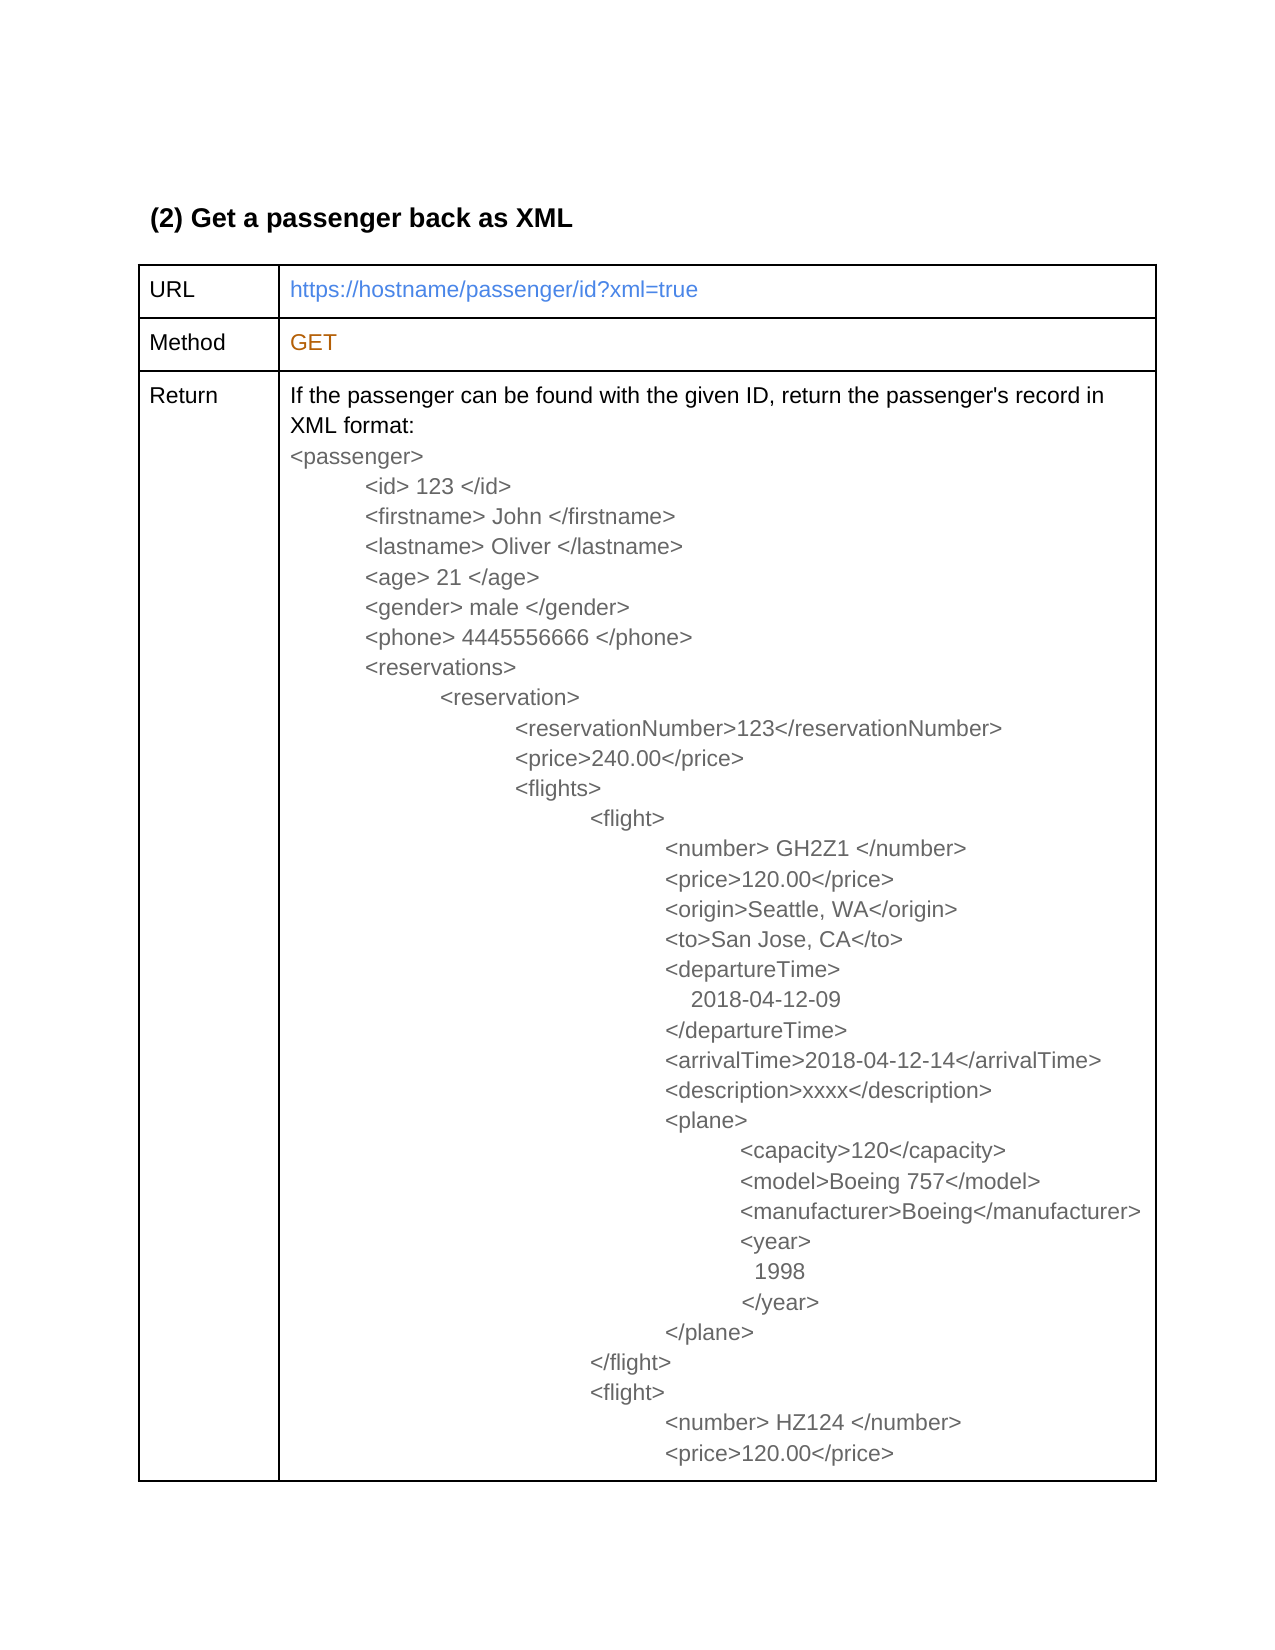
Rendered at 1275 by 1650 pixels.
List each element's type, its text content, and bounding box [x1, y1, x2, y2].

subtitle (2) Get a passenger back as XML [150, 202, 1125, 233]
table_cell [280, 372, 1155, 1480]
table_header URL [140, 266, 278, 317]
table_header https://hostname/passenger/id?xml=true [280, 266, 1155, 317]
table_cell Return [140, 372, 278, 1480]
table_cell Method [140, 319, 278, 370]
table_cell GET [280, 319, 1155, 370]
